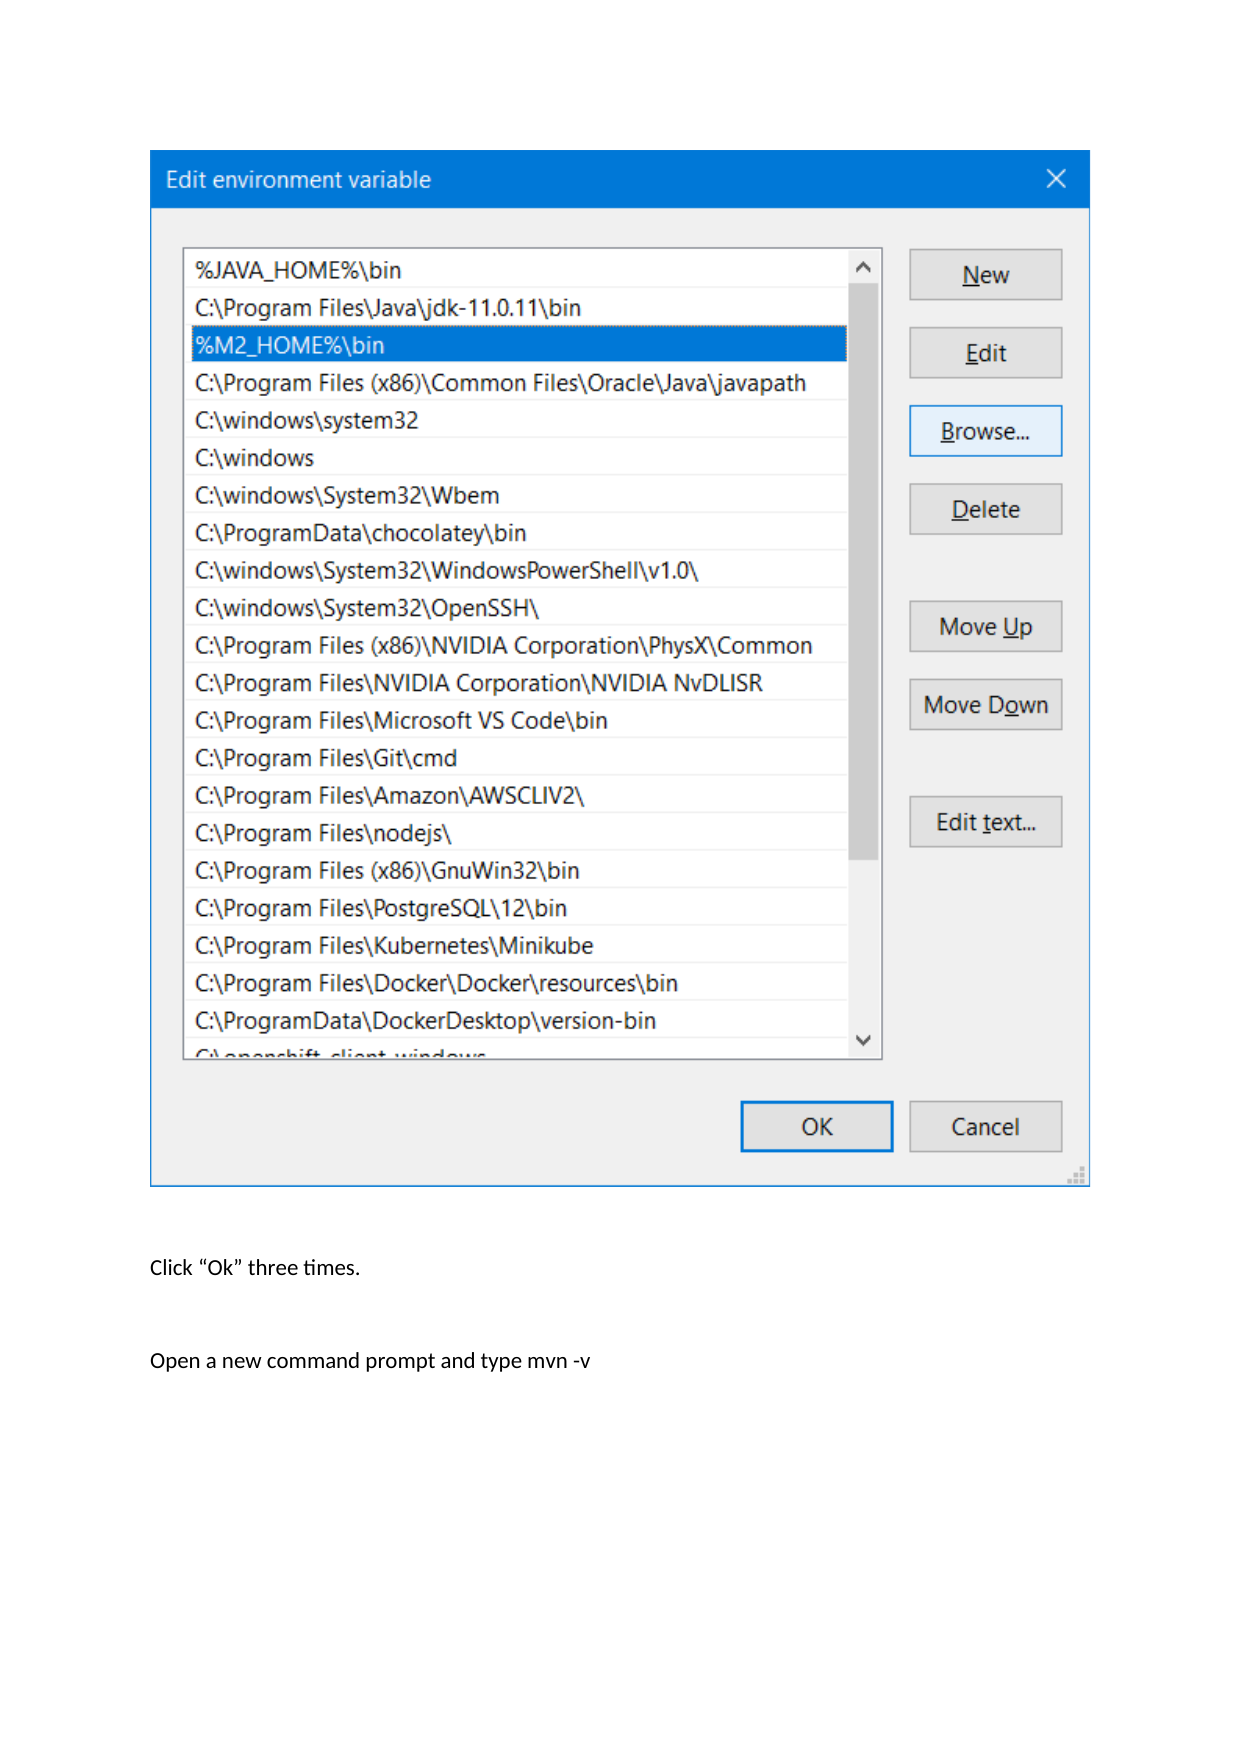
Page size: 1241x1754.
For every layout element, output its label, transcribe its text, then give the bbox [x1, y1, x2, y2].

text Click “Ok” three times. [150, 1253, 1090, 1281]
text Open a new command prompt and type mvn -v [150, 1347, 1090, 1374]
picture [150, 150, 1091, 1187]
